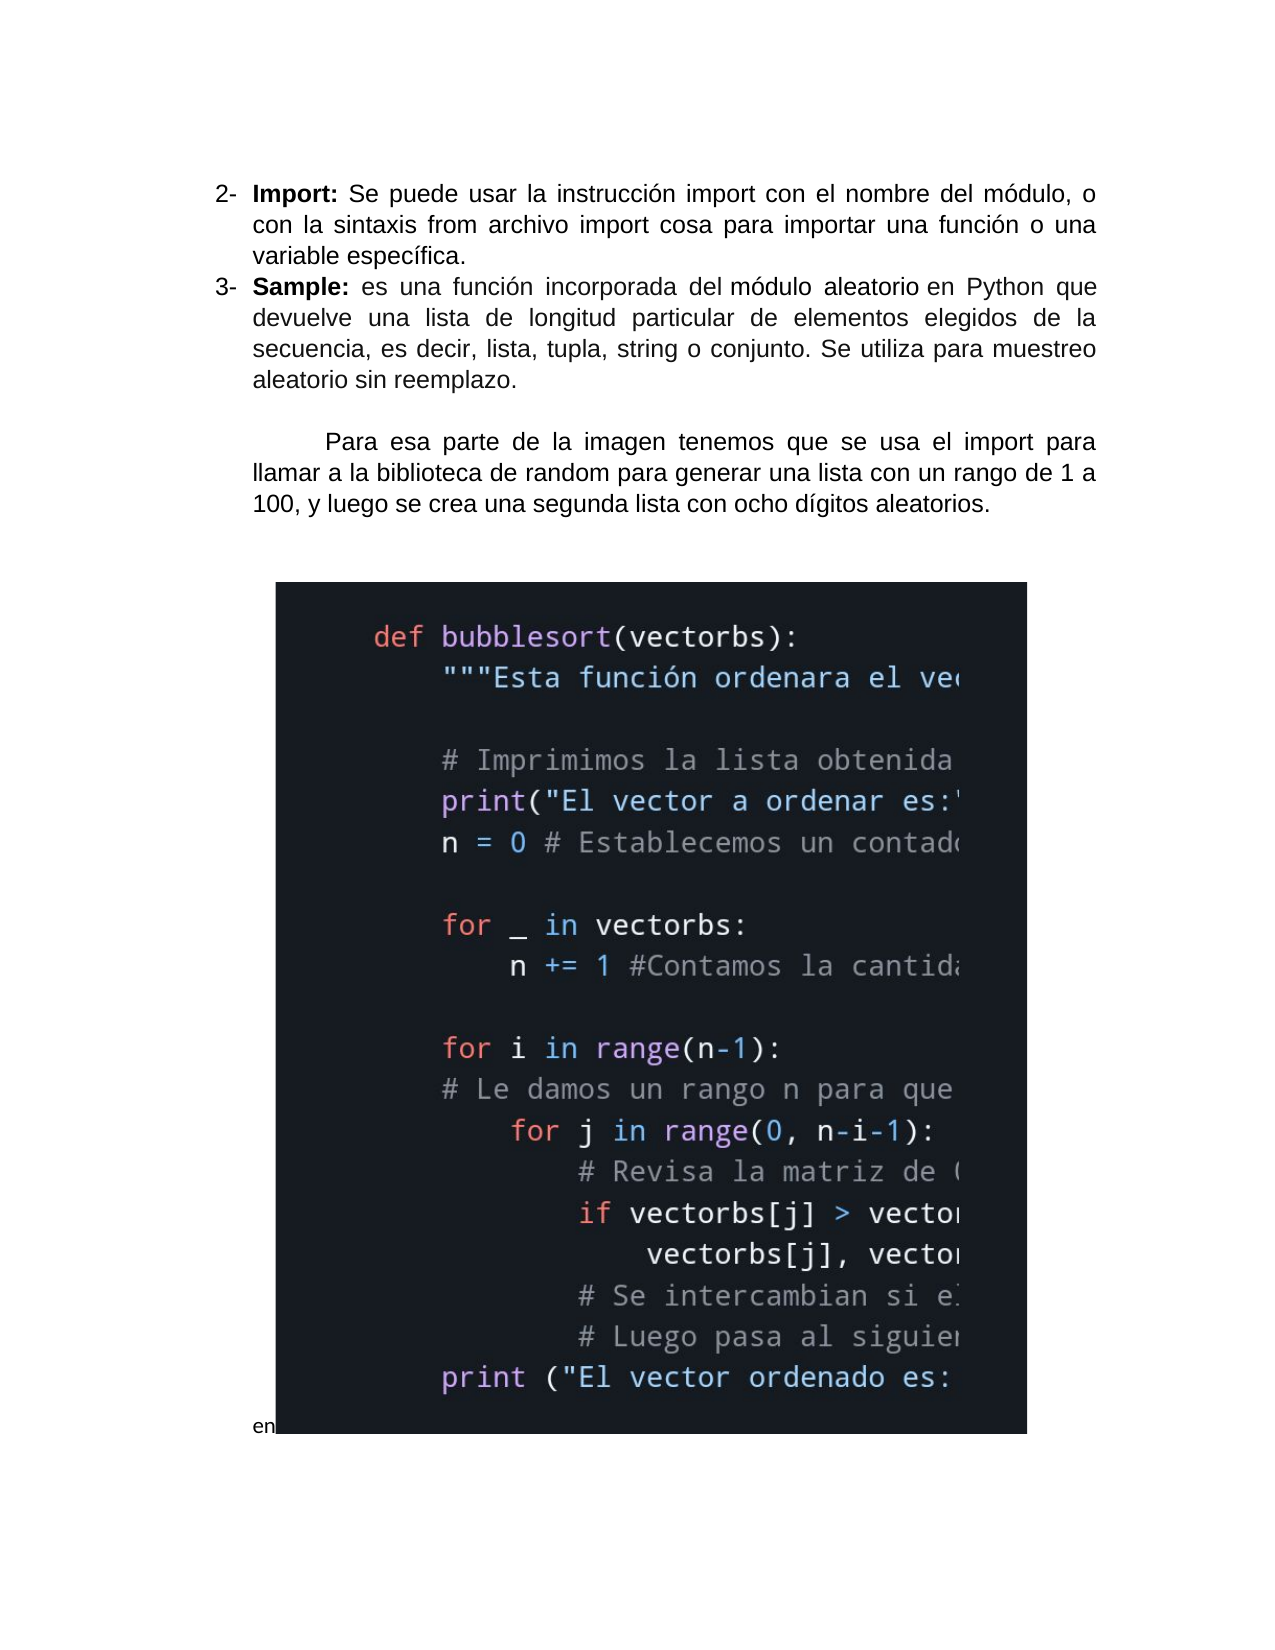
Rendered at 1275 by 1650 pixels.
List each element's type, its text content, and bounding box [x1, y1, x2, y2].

list Sample: es una función incorporada del módulo aleatorio en Python que devuelve una lista de longitud particular de elementos elegidos de la secuencia, es decir, lista, tupla, string o conjunto. Se utiliza para muestreo aleatorio sin reemplazo. [215, 272, 1098, 394]
list Para esa parte de la imagen tenemos que se usa el import para llamar a la biblioteca de random para generar una lista con un rango de 1 a 100, y luego se crea una segunda lista con ocho dígitos aleatorios. [252, 427, 1098, 518]
picture [275, 582, 1028, 1434]
list Import: Se puede usar la instrucción import con el nombre del módulo, o con la sintaxis from archivo import cosa para importar una función o una variable específica. [215, 179, 1098, 269]
